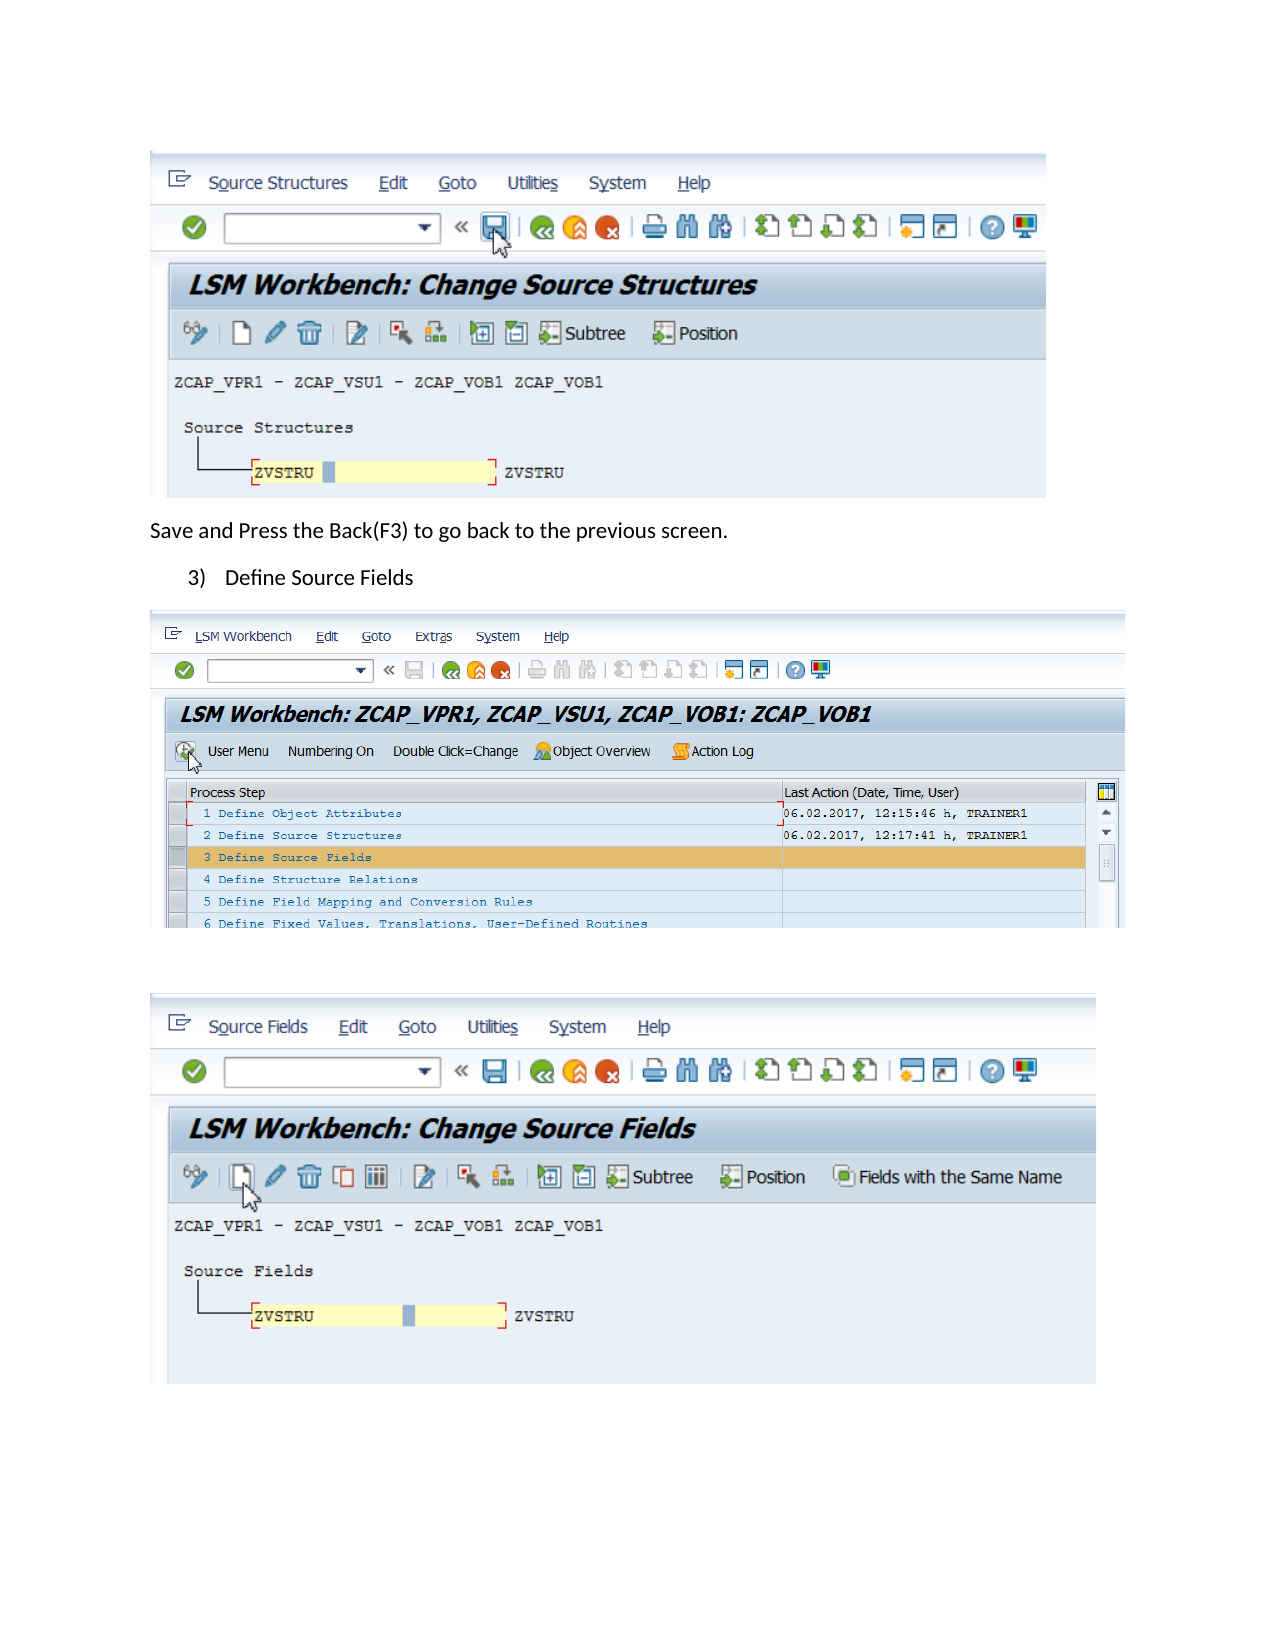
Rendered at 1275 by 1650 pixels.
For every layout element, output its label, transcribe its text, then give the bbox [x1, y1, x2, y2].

picture [150, 610, 1125, 928]
text Save and Press the Back(F3) to go back to the previous screen. [150, 516, 1125, 544]
picture [150, 150, 1047, 498]
list Define Source Fields [187, 563, 1125, 591]
picture [150, 993, 1097, 1384]
